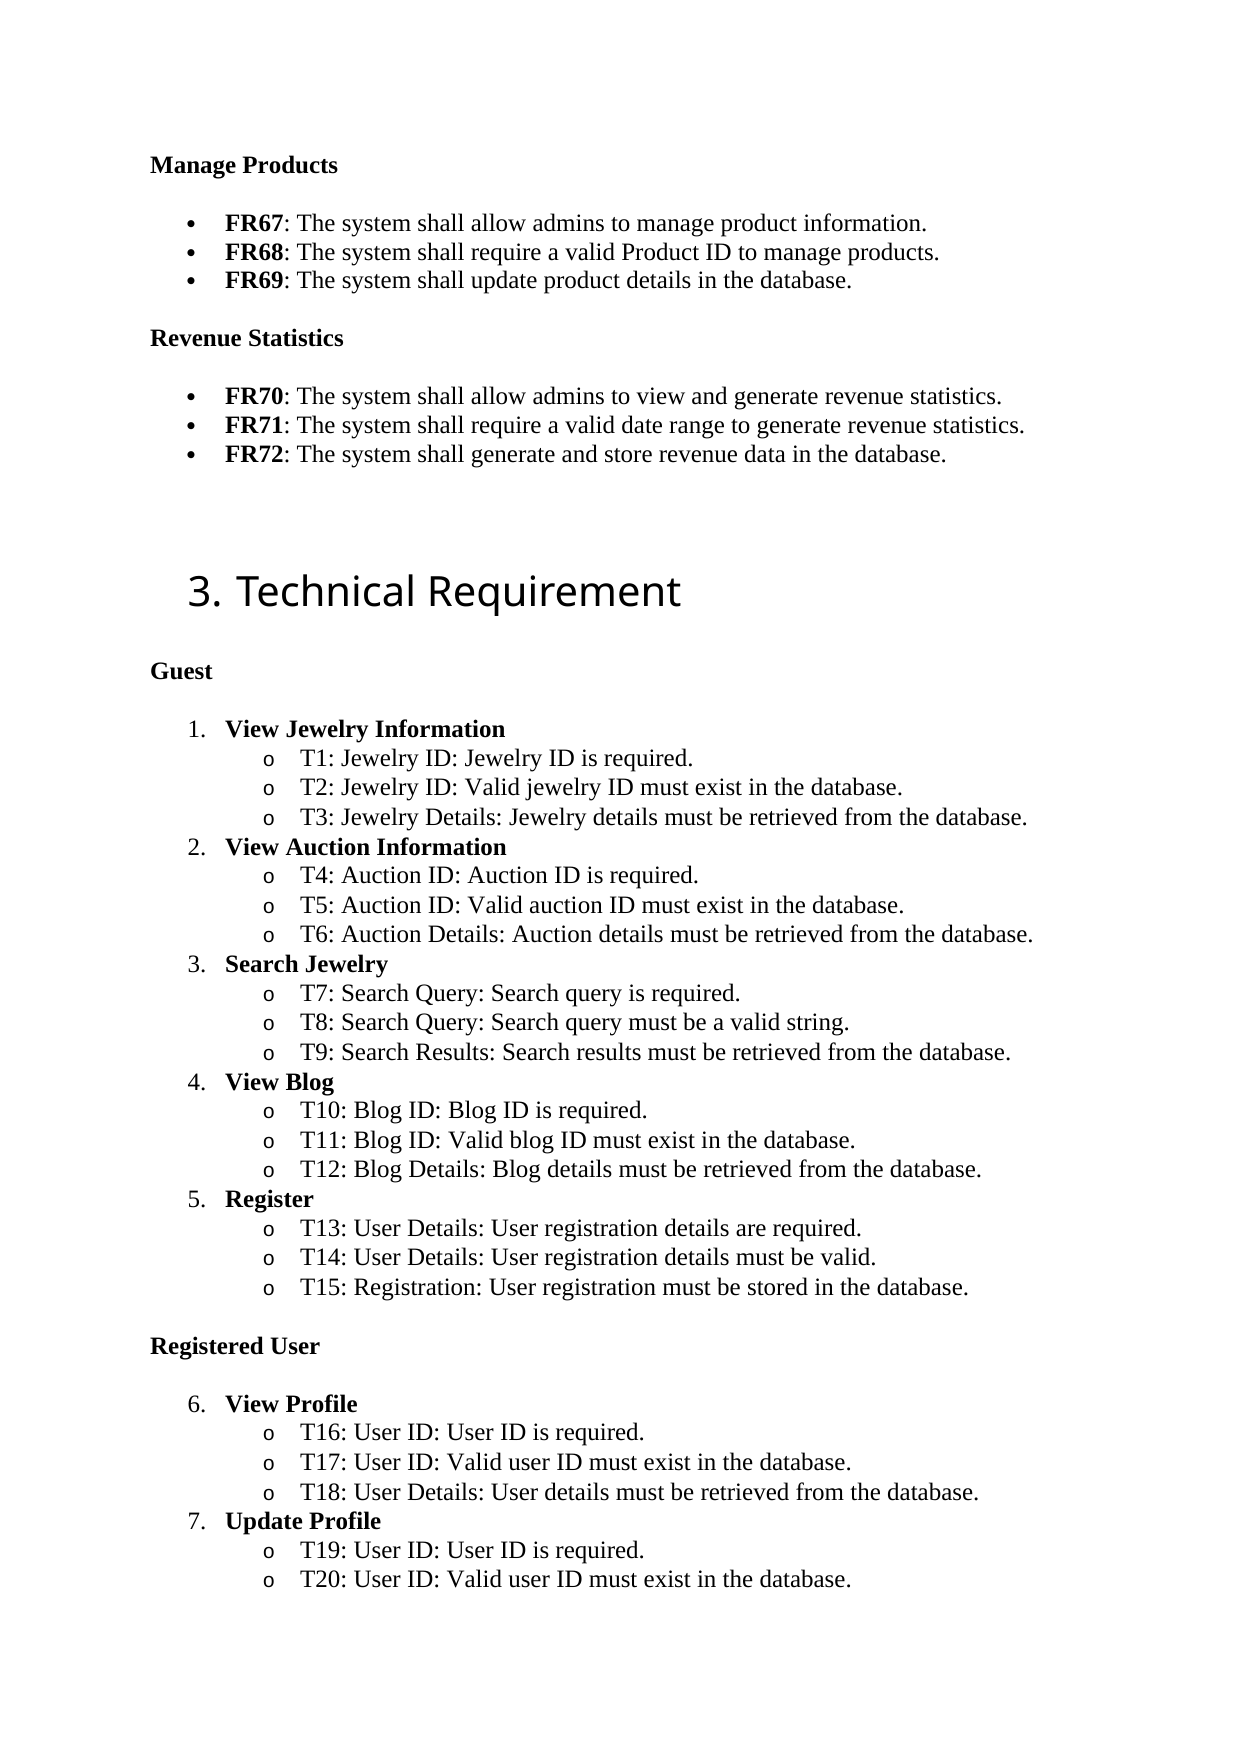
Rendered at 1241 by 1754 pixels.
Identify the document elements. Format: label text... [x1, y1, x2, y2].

list T8: Search Query: Search query must be a valid string. [262, 1007, 1090, 1037]
list T16: User ID: User ID is required. [262, 1417, 1090, 1447]
list T5: Auction ID: Valid auction ID must exist in the database. [262, 890, 1090, 919]
list FR69: The system shall update product details in the database. [187, 265, 1090, 294]
list T11: Blog ID: Valid blog ID must exist in the database. [262, 1125, 1090, 1154]
text Guest [150, 656, 1090, 685]
list View Blog [187, 1067, 1090, 1095]
list T18: User Details: User details must be retrieved from the database. [262, 1477, 1090, 1506]
list T10: Blog ID: Blog ID is required. [262, 1095, 1090, 1125]
list FR71: The system shall require a valid date range to generate revenue statistics. [187, 410, 1090, 439]
list View Profile [187, 1389, 1090, 1417]
list FR72: The system shall generate and store revenue data in the database. [187, 439, 1090, 467]
list T20: User ID: Valid user ID must exist in the database. [262, 1564, 1090, 1594]
list T17: User ID: Valid user ID must exist in the database. [262, 1447, 1090, 1477]
list T14: User Details: User registration details must be valid. [262, 1242, 1090, 1272]
list T4: Auction ID: Auction ID is required. [262, 860, 1090, 890]
list Search Jewelry [187, 949, 1090, 978]
list T3: Jewelry Details: Jewelry details must be retrieved from the database. [262, 802, 1090, 832]
list T9: Search Results: Search results must be retrieved from the database. [262, 1037, 1090, 1067]
list T2: Jewelry ID: Valid jewelry ID must exist in the database. [262, 772, 1090, 802]
list T12: Blog Details: Blog details must be retrieved from the database. [262, 1154, 1090, 1184]
text Manage Products [150, 150, 1090, 179]
text Revenue Statistics [150, 323, 1090, 352]
list View Auction Information [187, 832, 1090, 860]
list Register [187, 1184, 1090, 1213]
list T13: User Details: User registration details are required. [262, 1213, 1090, 1242]
list T6: Auction Details: Auction details must be retrieved from the database. [262, 919, 1090, 949]
list T7: Search Query: Search query is required. [262, 978, 1090, 1007]
list T15: Registration: User registration must be stored in the database. [262, 1272, 1090, 1302]
list T1: Jewelry ID: Jewelry ID is required. [262, 743, 1090, 772]
list Technical Requirement [187, 562, 1090, 619]
text Registered User [150, 1331, 1090, 1359]
list FR67: The system shall allow admins to manage product information. [187, 208, 1090, 237]
list FR70: The system shall allow admins to view and generate revenue statistics. [187, 381, 1090, 410]
list Update Profile [187, 1506, 1090, 1535]
list FR68: The system shall require a valid Product ID to manage products. [187, 237, 1090, 265]
list View Jewelry Information [187, 714, 1090, 743]
list T19: User ID: User ID is required. [262, 1535, 1090, 1564]
